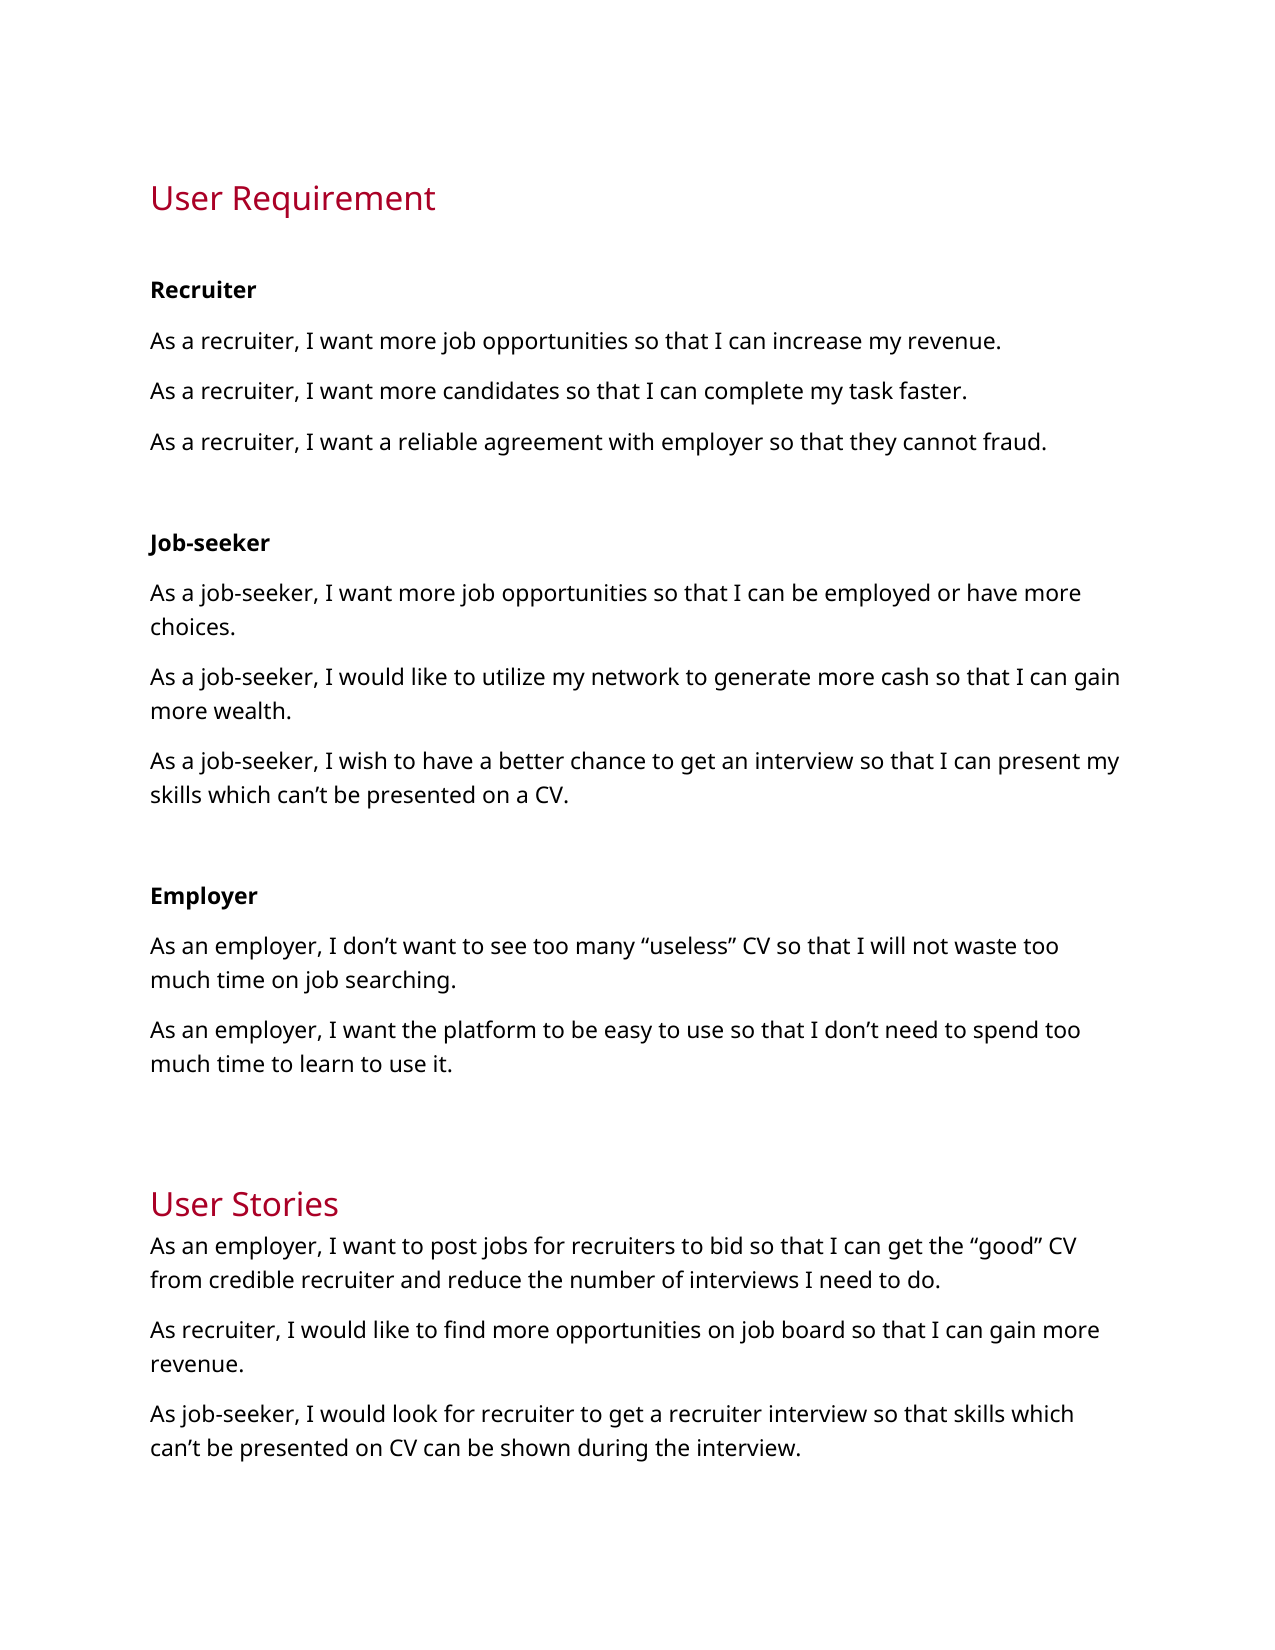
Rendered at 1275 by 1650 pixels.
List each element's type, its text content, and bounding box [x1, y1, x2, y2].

text As a recruiter, I want more candidates so that I can complete my task faster. [150, 375, 1125, 406]
text As an employer, I want the platform to be easy to use so that I don’t need to spend too much time to learn to use it. [150, 1014, 1125, 1079]
text As a job-seeker, I would like to utilize my network to generate more cash so that I can gain more wealth. [150, 661, 1125, 726]
text As job-seeker, I would look for recruiter to get a recruiter interview so that skills which can’t be presented on CV can be shown during the interview. [150, 1398, 1125, 1463]
subtitle User Stories [150, 1181, 1125, 1226]
text As a recruiter, I want a reliable agreement with employer so that they cannot fraud. [150, 426, 1125, 457]
text Job-seeker [150, 526, 1125, 558]
text As a recruiter, I want more job opportunities so that I can increase my revenue. [150, 325, 1125, 356]
text Employer [150, 880, 1125, 911]
text As an employer, I want to post jobs for recruiters to bid so that I can get the “good” CV from credible recruiter and reduce the number of interviews I need to do. [150, 1230, 1125, 1295]
text Recruiter [150, 274, 1125, 306]
text As a job-seeker, I wish to have a better chance to get an interview so that I can present my skills which can’t be presented on a CV. [150, 745, 1125, 810]
text As recruiter, I would like to find more opportunities on job board so that I can gain more revenue. [150, 1314, 1125, 1379]
text As a job-seeker, I want more job opportunities so that I can be employed or have more choices. [150, 577, 1125, 642]
text As an employer, I don’t want to see too many “useless” CV so that I will not waste too much time on job searching. [150, 930, 1125, 995]
subtitle User Requirement [150, 175, 1125, 220]
